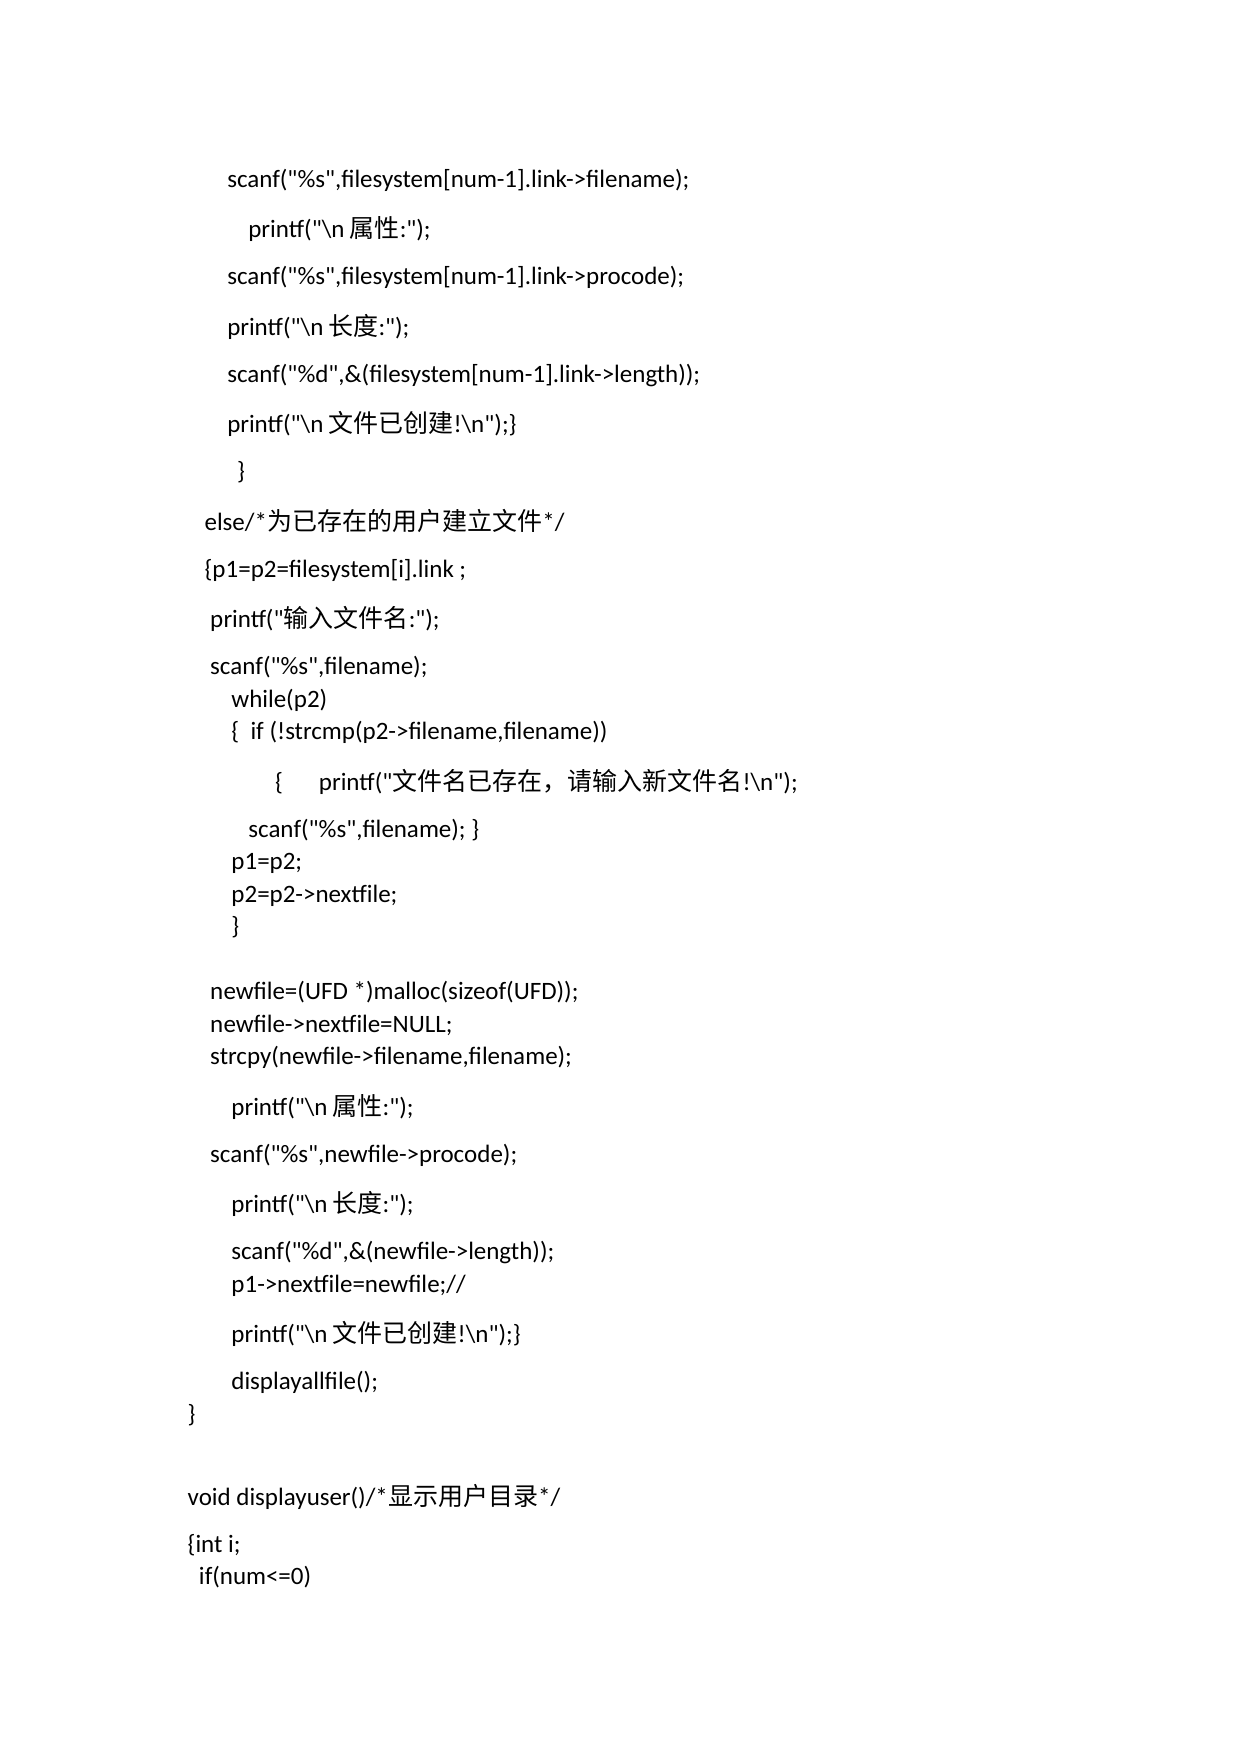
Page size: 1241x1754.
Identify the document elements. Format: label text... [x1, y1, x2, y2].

text scanf("%d",&(newfile->length)); [187, 1234, 1053, 1267]
text while(p2) [187, 682, 1053, 714]
text printf("\n长度:"); [187, 292, 1053, 357]
text printf("\n文件已创建!\n");} [187, 1299, 1053, 1364]
text scanf("%s",filesystem[num-1].link->procode); [187, 259, 1053, 292]
text } [187, 1397, 1053, 1429]
text scanf("%d",&(filesystem[num-1].link->length)); [187, 357, 1053, 389]
text scanf("%s",filesystem[num-1].link->filename); [187, 162, 1053, 194]
text p2=p2->nextfile; [187, 877, 1053, 909]
text p1=p2; [187, 844, 1053, 877]
text newfile->nextfile=NULL; [187, 1007, 1053, 1039]
text {p1=p2=filesystem[i].link ; [187, 552, 1053, 584]
text printf("输入文件名:"); [187, 584, 1053, 649]
text p1->nextfile=newfile;// [187, 1267, 1053, 1299]
text printf("\n属性:"); [187, 1072, 1053, 1137]
text } [187, 909, 1053, 942]
text } [187, 454, 1053, 487]
text strcpy(newfile->filename,filename); [187, 1039, 1053, 1072]
text printf("\n属性:"); [187, 194, 1053, 259]
text displayallfile(); [187, 1364, 1053, 1397]
text newfile=(UFD *)malloc(sizeof(UFD)); [187, 974, 1053, 1007]
text scanf("%s",newfile->procode); [187, 1137, 1053, 1169]
text scanf("%s",filename); [187, 649, 1053, 682]
text printf("\n文件已创建!\n");} [187, 389, 1053, 454]
text { if (!strcmp(p2->filename,filename)) [187, 714, 1053, 747]
text void displayuser()/*显示用户目录*/ [187, 1462, 1053, 1527]
text scanf("%s",filename); } [187, 812, 1053, 844]
text if(num<=0) [187, 1559, 1053, 1592]
text else/*为已存在的用户建立文件*/ [187, 487, 1053, 552]
text printf("\n长度:"); [187, 1169, 1053, 1234]
text { printf("文件名已存在，请输入新文件名!\n"); [187, 747, 1053, 812]
text {int i; [187, 1527, 1053, 1559]
